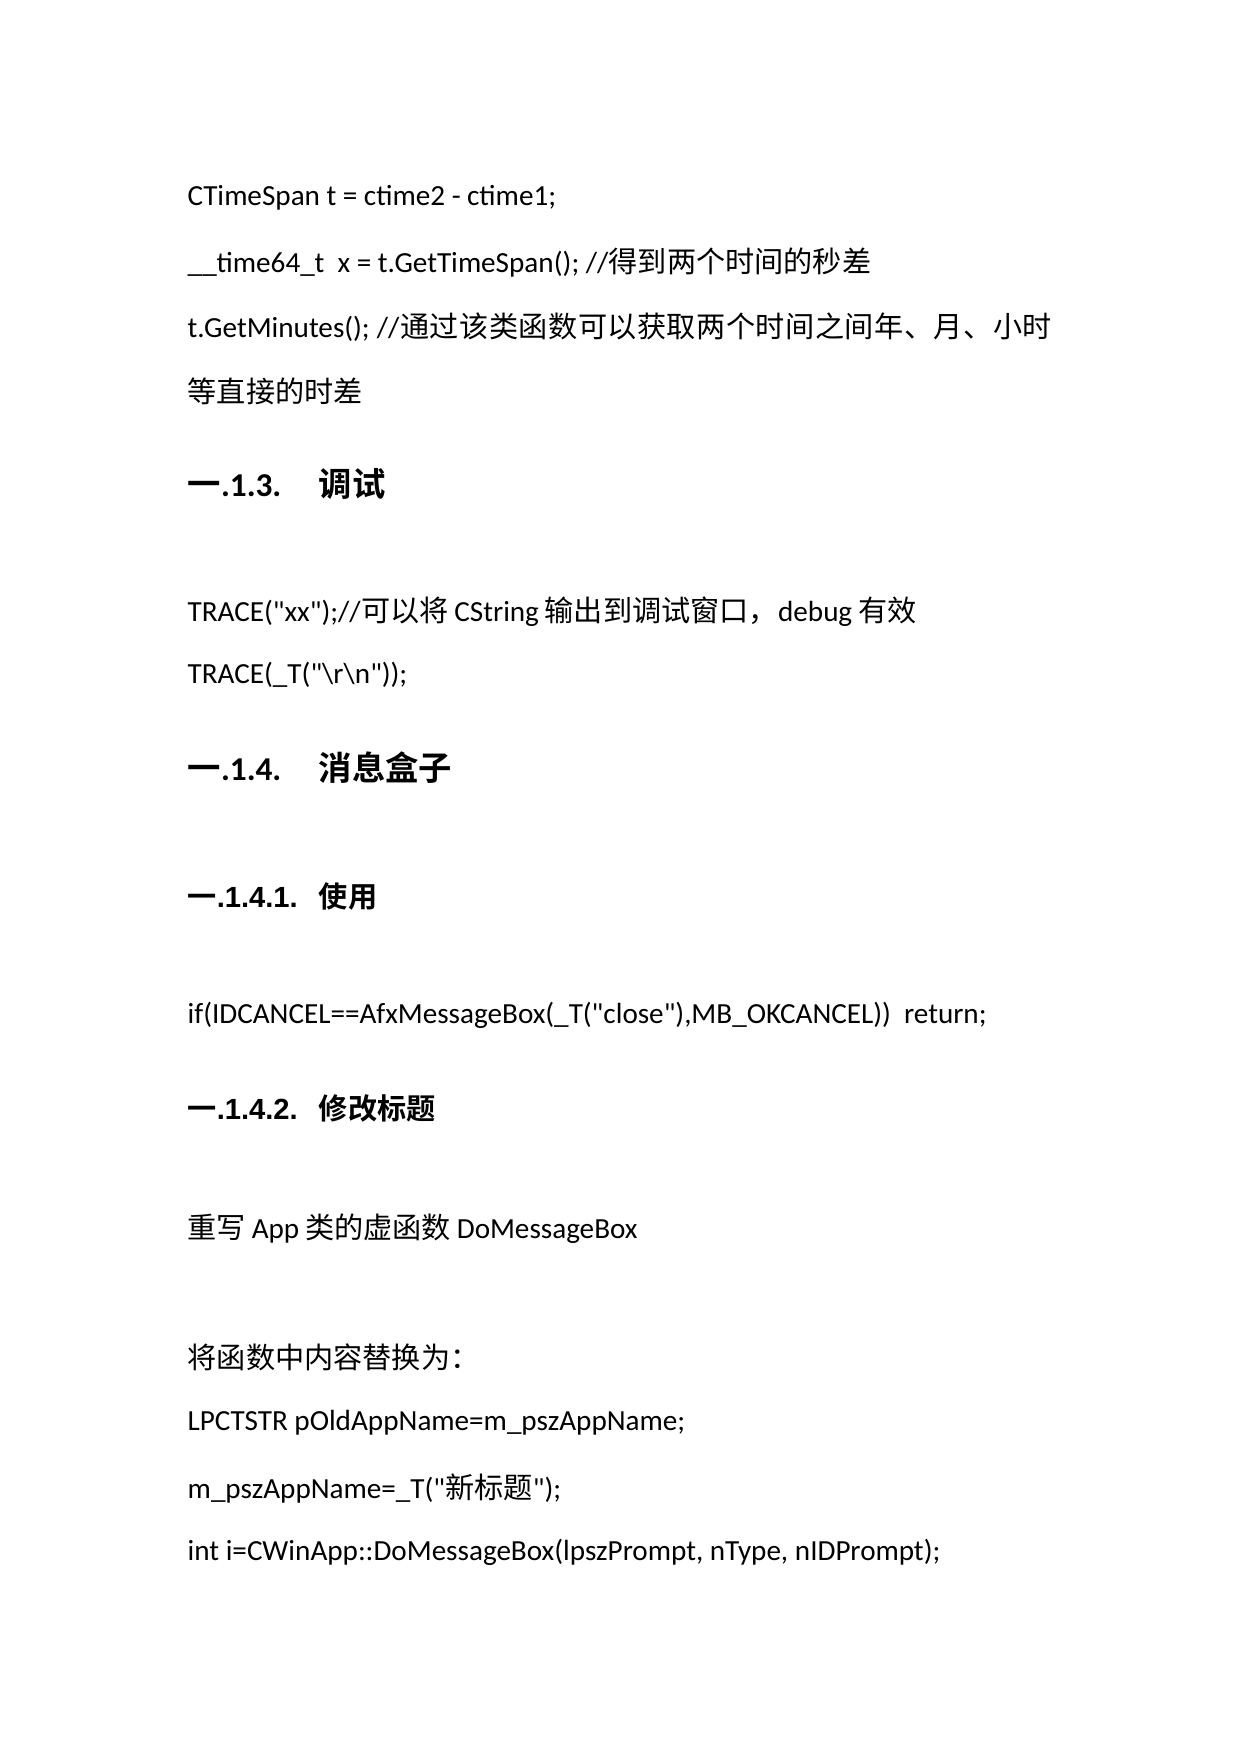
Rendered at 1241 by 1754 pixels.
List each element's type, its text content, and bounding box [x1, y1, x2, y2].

subtitle 修改标题 [187, 1074, 1053, 1139]
text __time64_t x = t.GetTimeSpan(); //得到两个时间的秒差 [187, 227, 1053, 292]
text t.GetMinutes(); //通过该类函数可以获取两个时间之间年、月、小时等直接的时差 [187, 292, 1053, 422]
subtitle 使用 [187, 862, 1053, 927]
text LPCTSTR pOldAppName=m_pszAppName; [187, 1388, 1053, 1453]
subtitle 调试 [187, 449, 1053, 514]
text int i=CWinApp::DoMessageBox(lpszPrompt, nType, nIDPrompt); [187, 1518, 1053, 1583]
text CTimeSpan t = ctime2 - ctime1; [187, 162, 1053, 227]
subtitle 消息盒子 [187, 733, 1053, 798]
text 重写App类的虚函数DoMessageBox [187, 1193, 1053, 1258]
text TRACE(_T("\r\n")); [187, 641, 1053, 706]
text TRACE("xx");//可以将CString输出到调试窗口，debug有效 [187, 576, 1053, 641]
text m_pszAppName=_T("新标题"); [187, 1453, 1053, 1518]
text if(IDCANCEL==AfxMessageBox(_T("close"),MB_OKCANCEL)) return; [187, 980, 1053, 1045]
text 将函数中内容替换为： [187, 1323, 1053, 1388]
